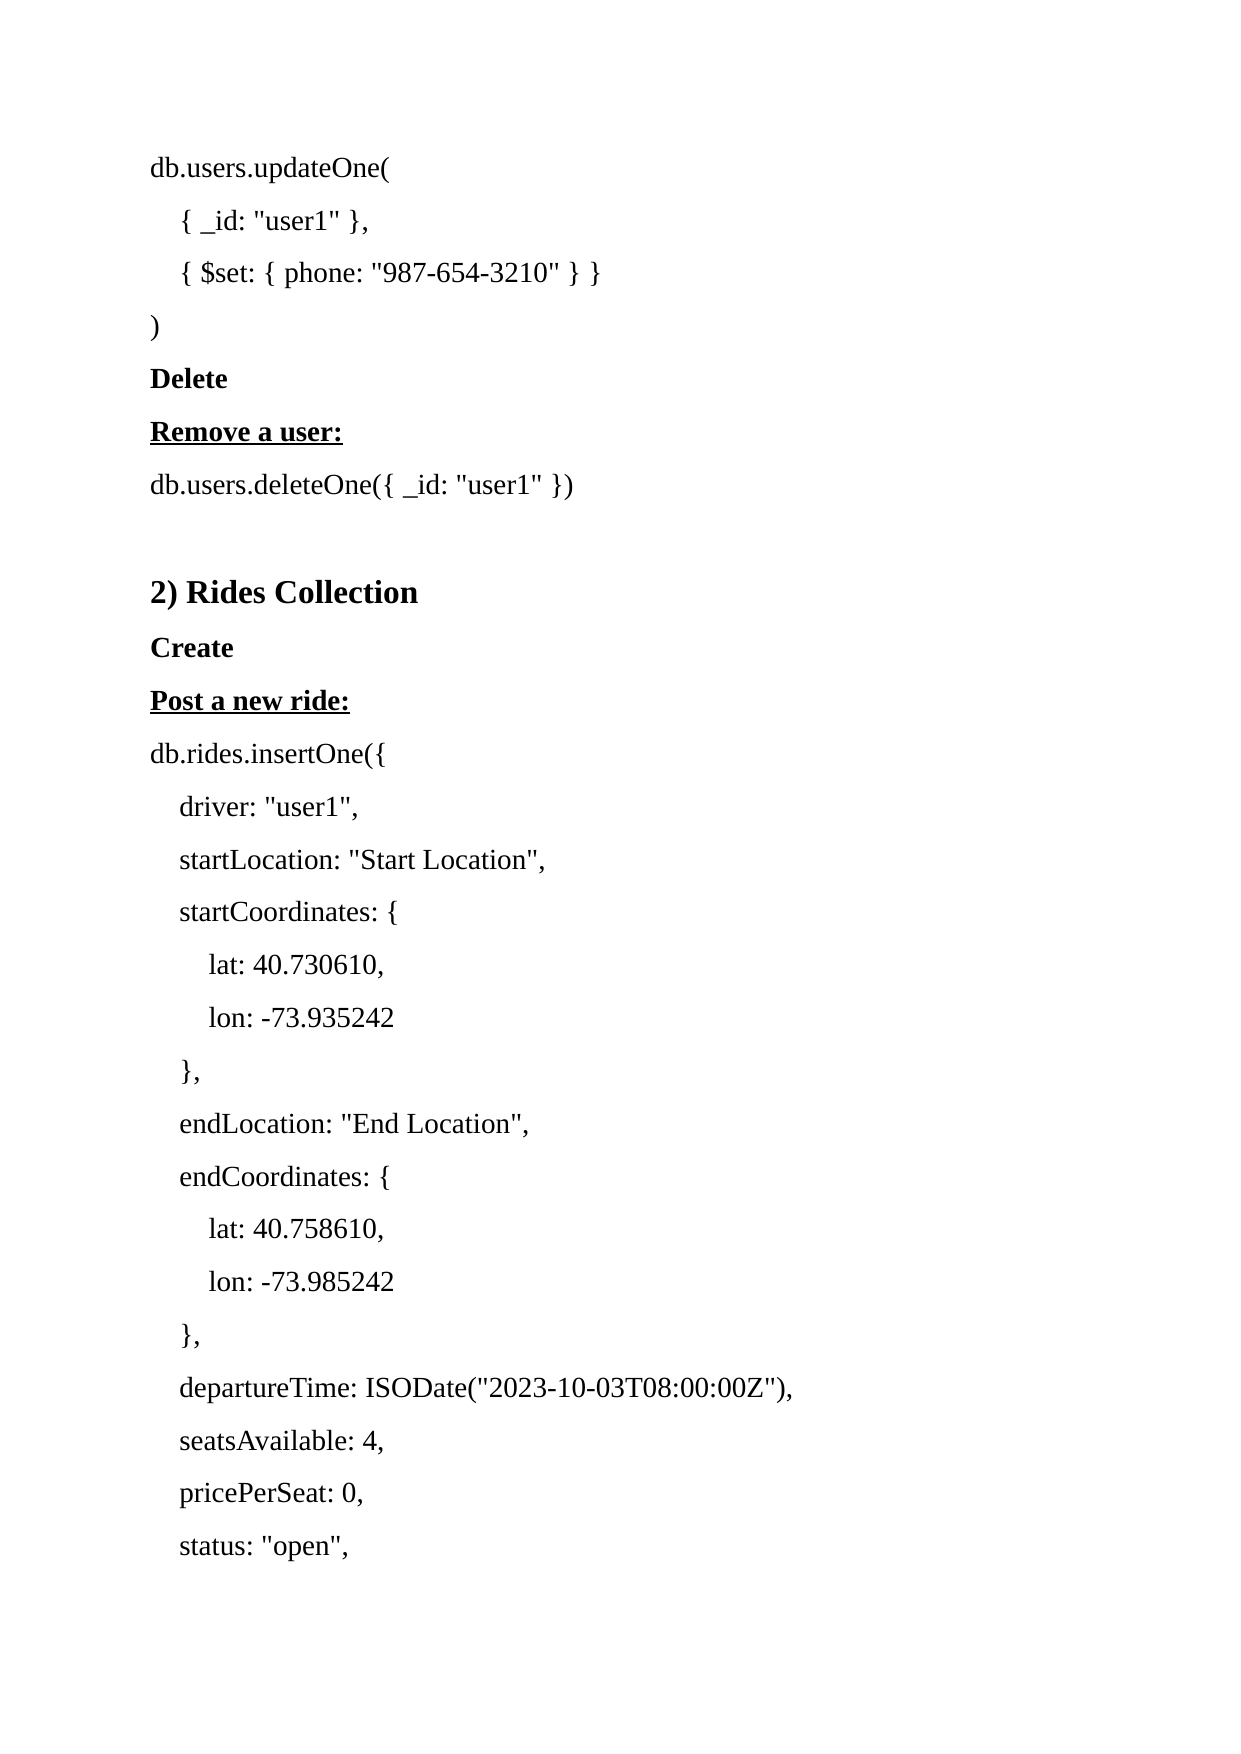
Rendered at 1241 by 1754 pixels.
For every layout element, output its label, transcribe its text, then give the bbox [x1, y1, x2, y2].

text { _id: "user1" }, [150, 203, 1090, 236]
text endLocation: "End Location", [150, 1106, 1090, 1139]
text endCoordinates: { [150, 1159, 1090, 1192]
text lon: -73.985242 [150, 1264, 1090, 1298]
text { $set: { phone: "987-654-3210" } } [150, 256, 1090, 289]
text db.rides.insertOne({ [150, 736, 1090, 770]
text lon: -73.935242 [150, 1000, 1090, 1034]
text Create [150, 631, 1090, 664]
text Remove a user: [150, 414, 1090, 448]
text ) [150, 308, 1090, 342]
text 2) Rides Collection [150, 572, 1090, 611]
text }, [150, 1317, 1090, 1351]
text departureTime: ISODate("2023-10-03T08:00:00Z"), [150, 1370, 1090, 1403]
text startCoordinates: { [150, 894, 1090, 928]
text startLocation: "Start Location", [150, 842, 1090, 875]
text }, [150, 1053, 1090, 1087]
text pricePerSeat: 0, [150, 1476, 1090, 1509]
text seatsAvailable: 4, [150, 1423, 1090, 1456]
text status: "open", [150, 1528, 1090, 1562]
text Delete [150, 361, 1090, 395]
text db.users.updateOne( [150, 150, 1090, 183]
text lat: 40.758610, [150, 1211, 1090, 1245]
text Post a new ride: [150, 683, 1090, 717]
text db.users.deleteOne({ _id: "user1" }) [150, 467, 1090, 500]
text driver: "user1", [150, 789, 1090, 822]
text lat: 40.730610, [150, 947, 1090, 981]
